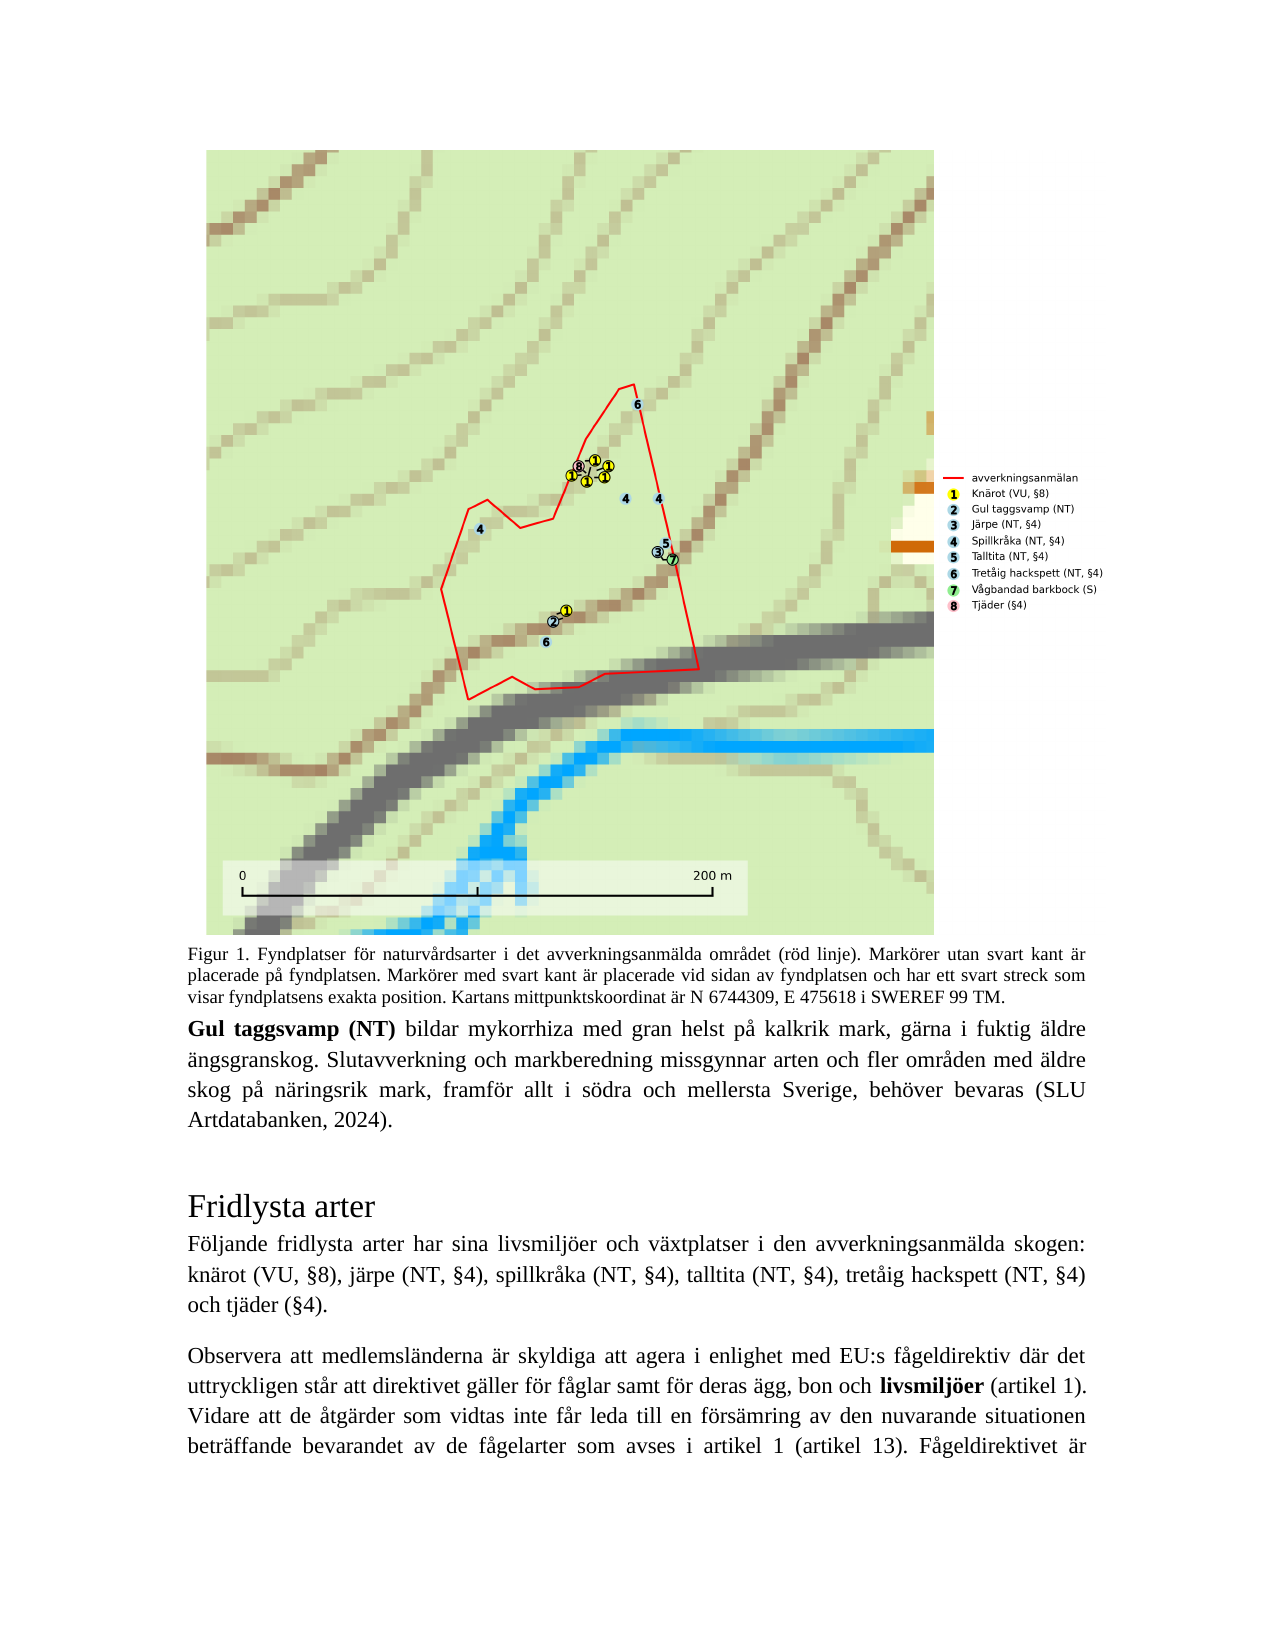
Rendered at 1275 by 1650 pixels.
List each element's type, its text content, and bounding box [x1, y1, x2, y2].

subtitle Fridlysta arter [187, 1186, 1087, 1225]
text Följande fridlysta arter har sina livsmiljöer och växtplatser i den avverkningsanmälda skogen: knärot (VU, §8), järpe (NT, §4), spillkråka (NT, §4), talltita (NT, §4), tretåig hackspett (NT, §4) och tjäder (§4). [187, 1230, 1087, 1317]
text Figur 1. Fyndplatser för naturvårdsarter i det avverkningsanmälda området (röd linje). Markörer utan svart kant är placerade på fyndplatsen. Markörer med svart kant är placerade vid sidan av fyndplatsen och har ett svart streck som visar fyndplatsens exakta position. Kartans mittpunktskoordinat är N 6744309, E 475618 i SWEREF 99 TM. [187, 942, 1087, 1007]
text Gul taggsvamp (NT) bildar mykorrhiza med gran helst på kalkrik mark, gärna i fuktig äldre ängsgranskog. Slutavverkning och markberedning missgynnar arten och fler områden med äldre skog på näringsrik mark, framför allt i södra och mellersta Sverige, behöver bevaras (SLU Artdatabanken, 2024). [187, 1016, 1087, 1132]
picture [206, 150, 1107, 935]
